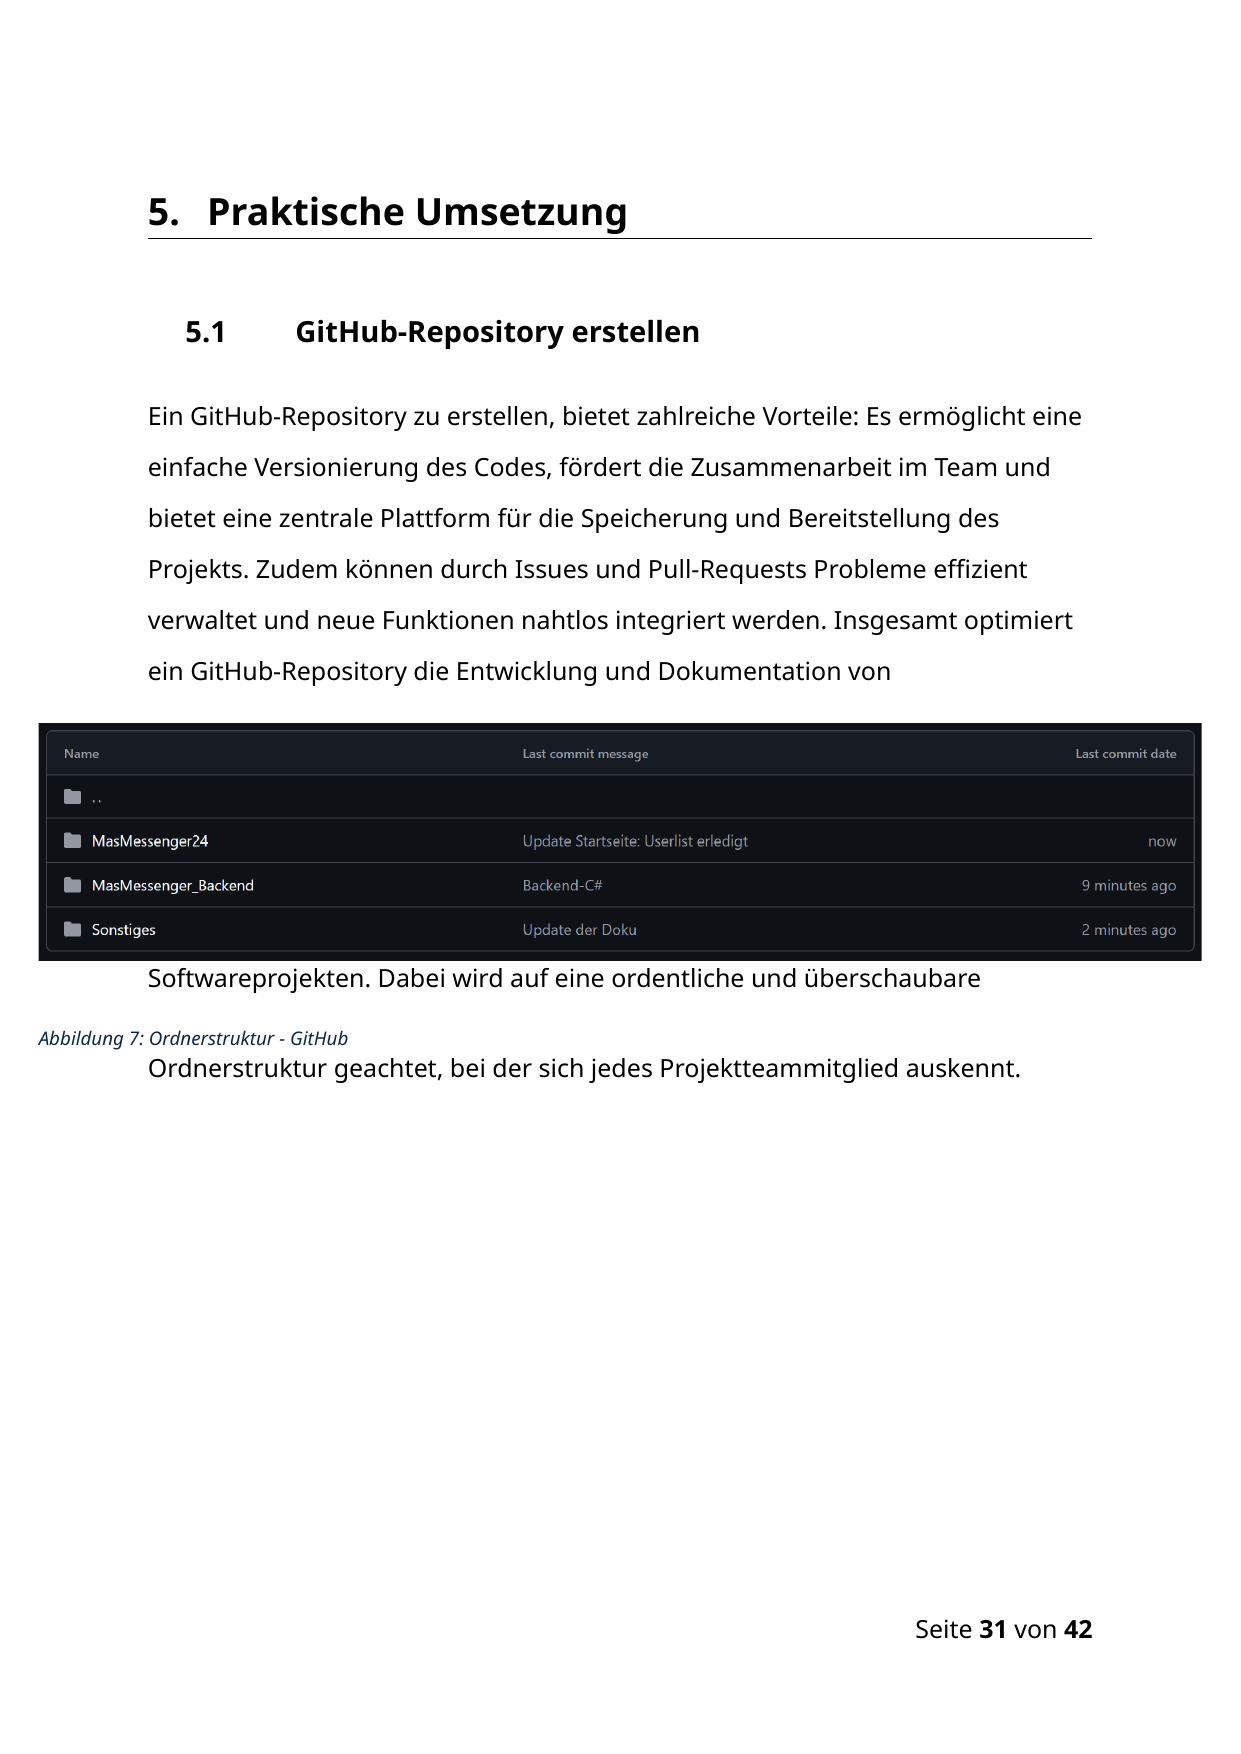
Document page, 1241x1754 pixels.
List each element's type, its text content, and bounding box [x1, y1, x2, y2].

text Ein GitHub-Repository zu erstellen, bietet zahlreiche Vorteile: Es ermöglicht eine einfache Versionierung des Codes, fördert die Zusammenarbeit im Team und bietet eine zentrale Plattform für die Speicherung und Bereitstellung des Projekts. Zudem können durch Issues und Pull-Requests Probleme effizient verwaltet und neue Funktionen nahtlos integriert werden. Insgesamt optimiert ein GitHub-Repository die Entwicklung und Dokumentation von Softwareprojekten. Dabei wird auf eine ordentliche und überschaubare Ordnerstruktur geachtet, bei der sich jedes Projektteammitglied auskennt. [148, 961, 1092, 1025]
subtitle Praktische Umsetzung [148, 185, 1092, 238]
text Ein GitHub-Repository zu erstellen, bietet zahlreiche Vorteile: Es ermöglicht eine einfache Versionierung des Codes, fördert die Zusammenarbeit im Team und bietet eine zentrale Plattform für die Speicherung und Bereitstellung des Projekts. Zudem können durch Issues und Pull-Requests Probleme effizient verwaltet und neue Funktionen nahtlos integriert werden. Insgesamt optimiert ein GitHub-Repository die Entwicklung und Dokumentation von Softwareprojekten. Dabei wird auf eine ordentliche und überschaubare Ordnerstruktur geachtet, bei der sich jedes Projektteammitglied auskennt. [148, 399, 1092, 723]
picture [38, 723, 1202, 961]
subtitle GitHub-Repository erstellen [185, 311, 1092, 351]
